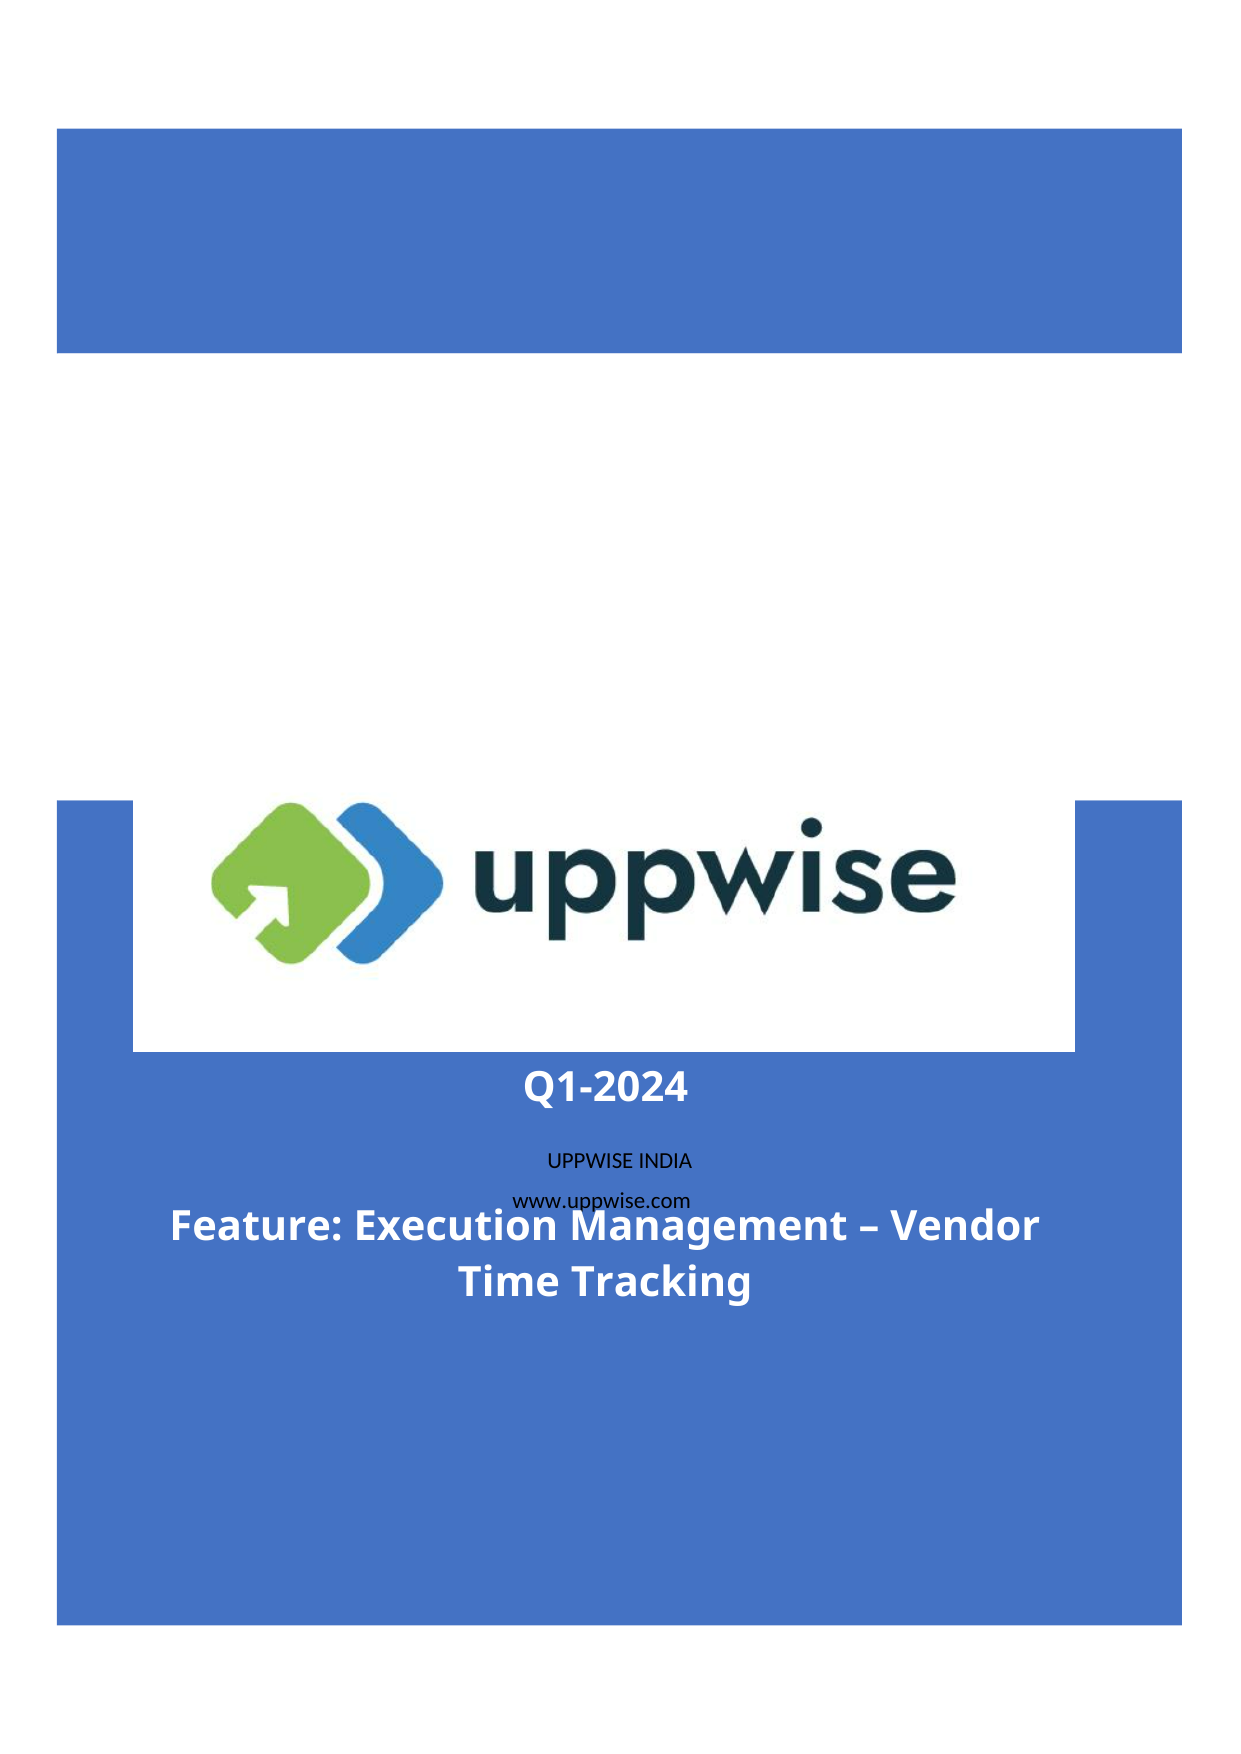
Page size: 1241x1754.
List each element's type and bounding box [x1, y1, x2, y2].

picture [133, 702, 1075, 1052]
